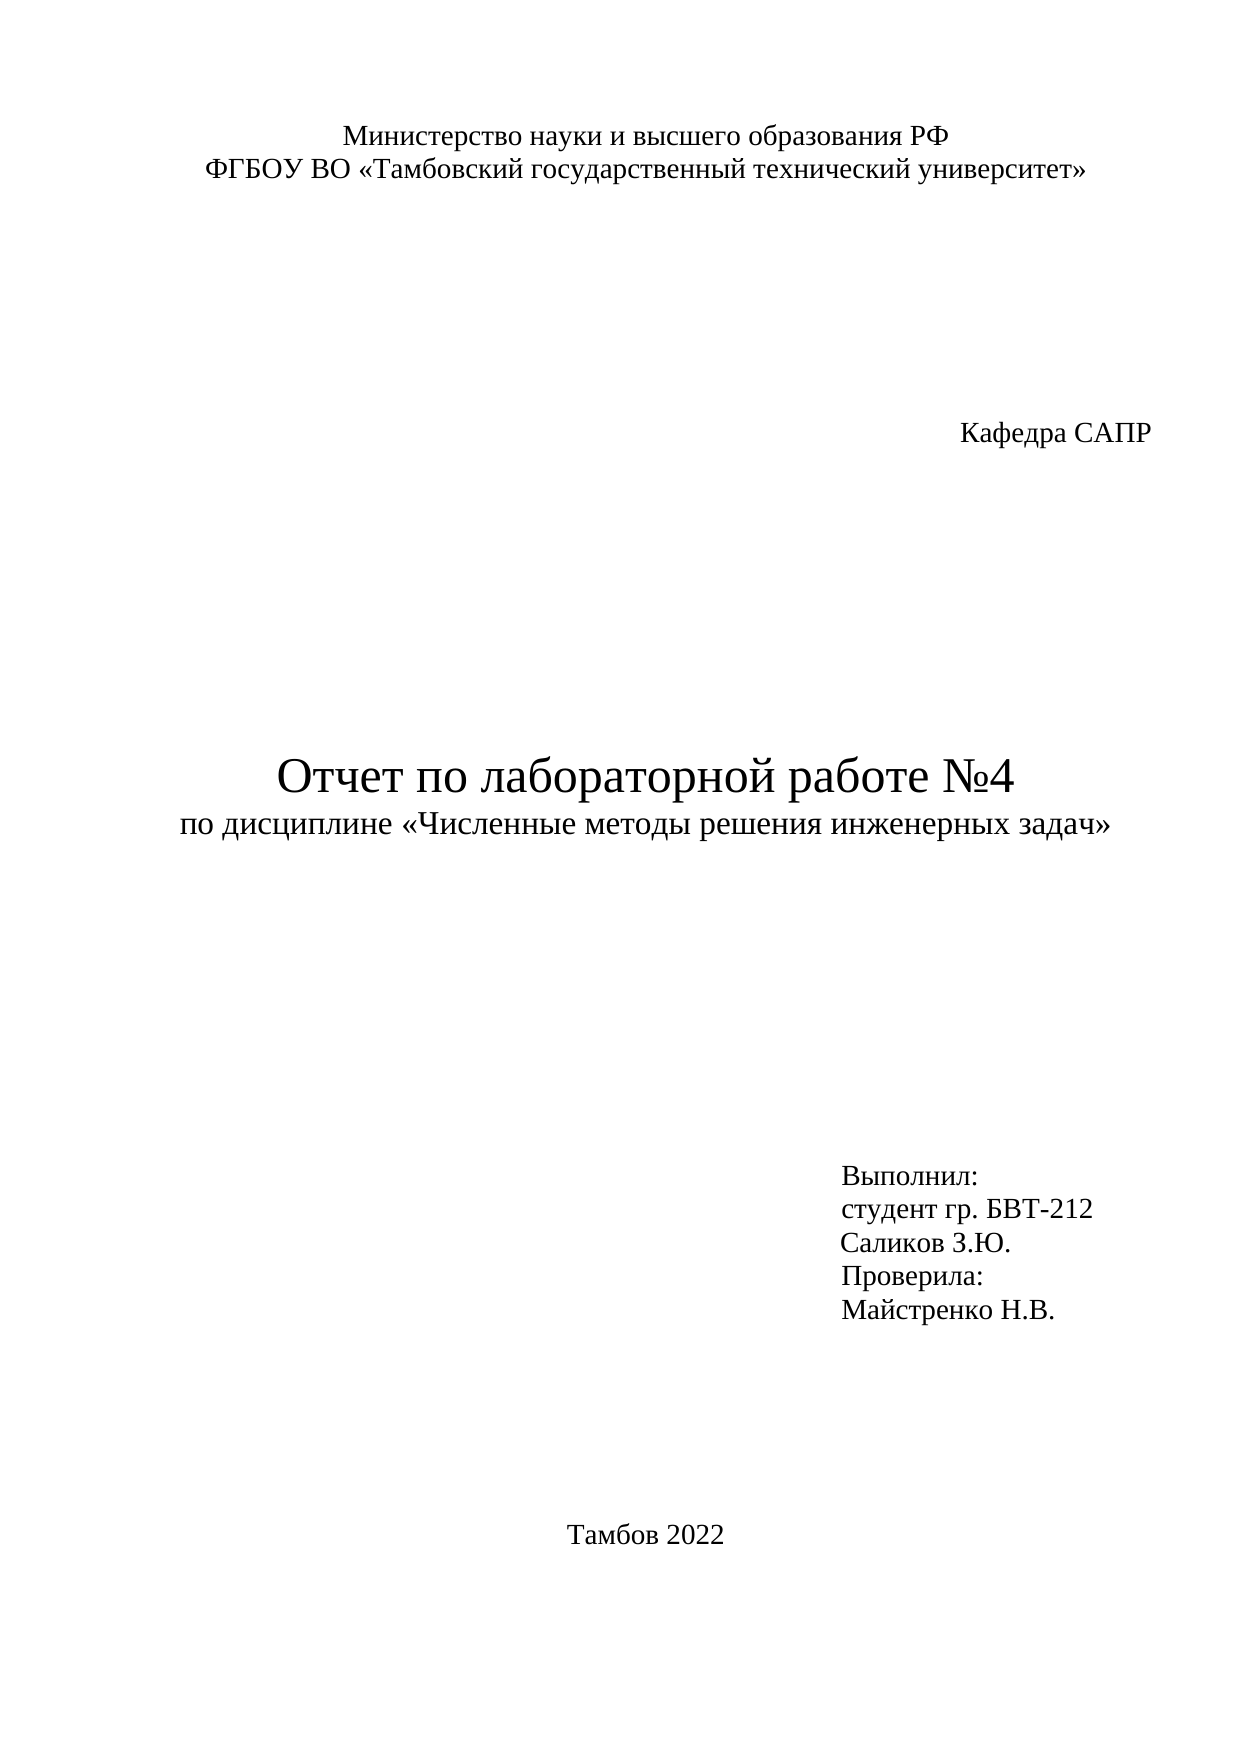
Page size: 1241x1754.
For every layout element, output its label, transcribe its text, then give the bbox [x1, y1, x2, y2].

text Выполнил: [767, 1158, 1152, 1191]
subtitle Тамбов 2022 [140, 1517, 1152, 1551]
text студент гр. БВТ-212 [767, 1191, 1152, 1225]
text Кафедра САПР [140, 415, 1152, 449]
text ФГБОУ ВО «Тамбовский государственный технический университет» [140, 152, 1152, 185]
text Саликов З.Ю. [140, 1225, 1152, 1258]
text Проверила: [140, 1258, 1152, 1292]
text Министерство науки и высшего образования РФ [140, 118, 1152, 152]
text Отчет по лабораторной работе №4 [140, 746, 1152, 803]
text по дисциплине «Численные методы решения инженерных задач» [140, 803, 1152, 842]
text Майстренко Н.В. [730, 1292, 1152, 1326]
